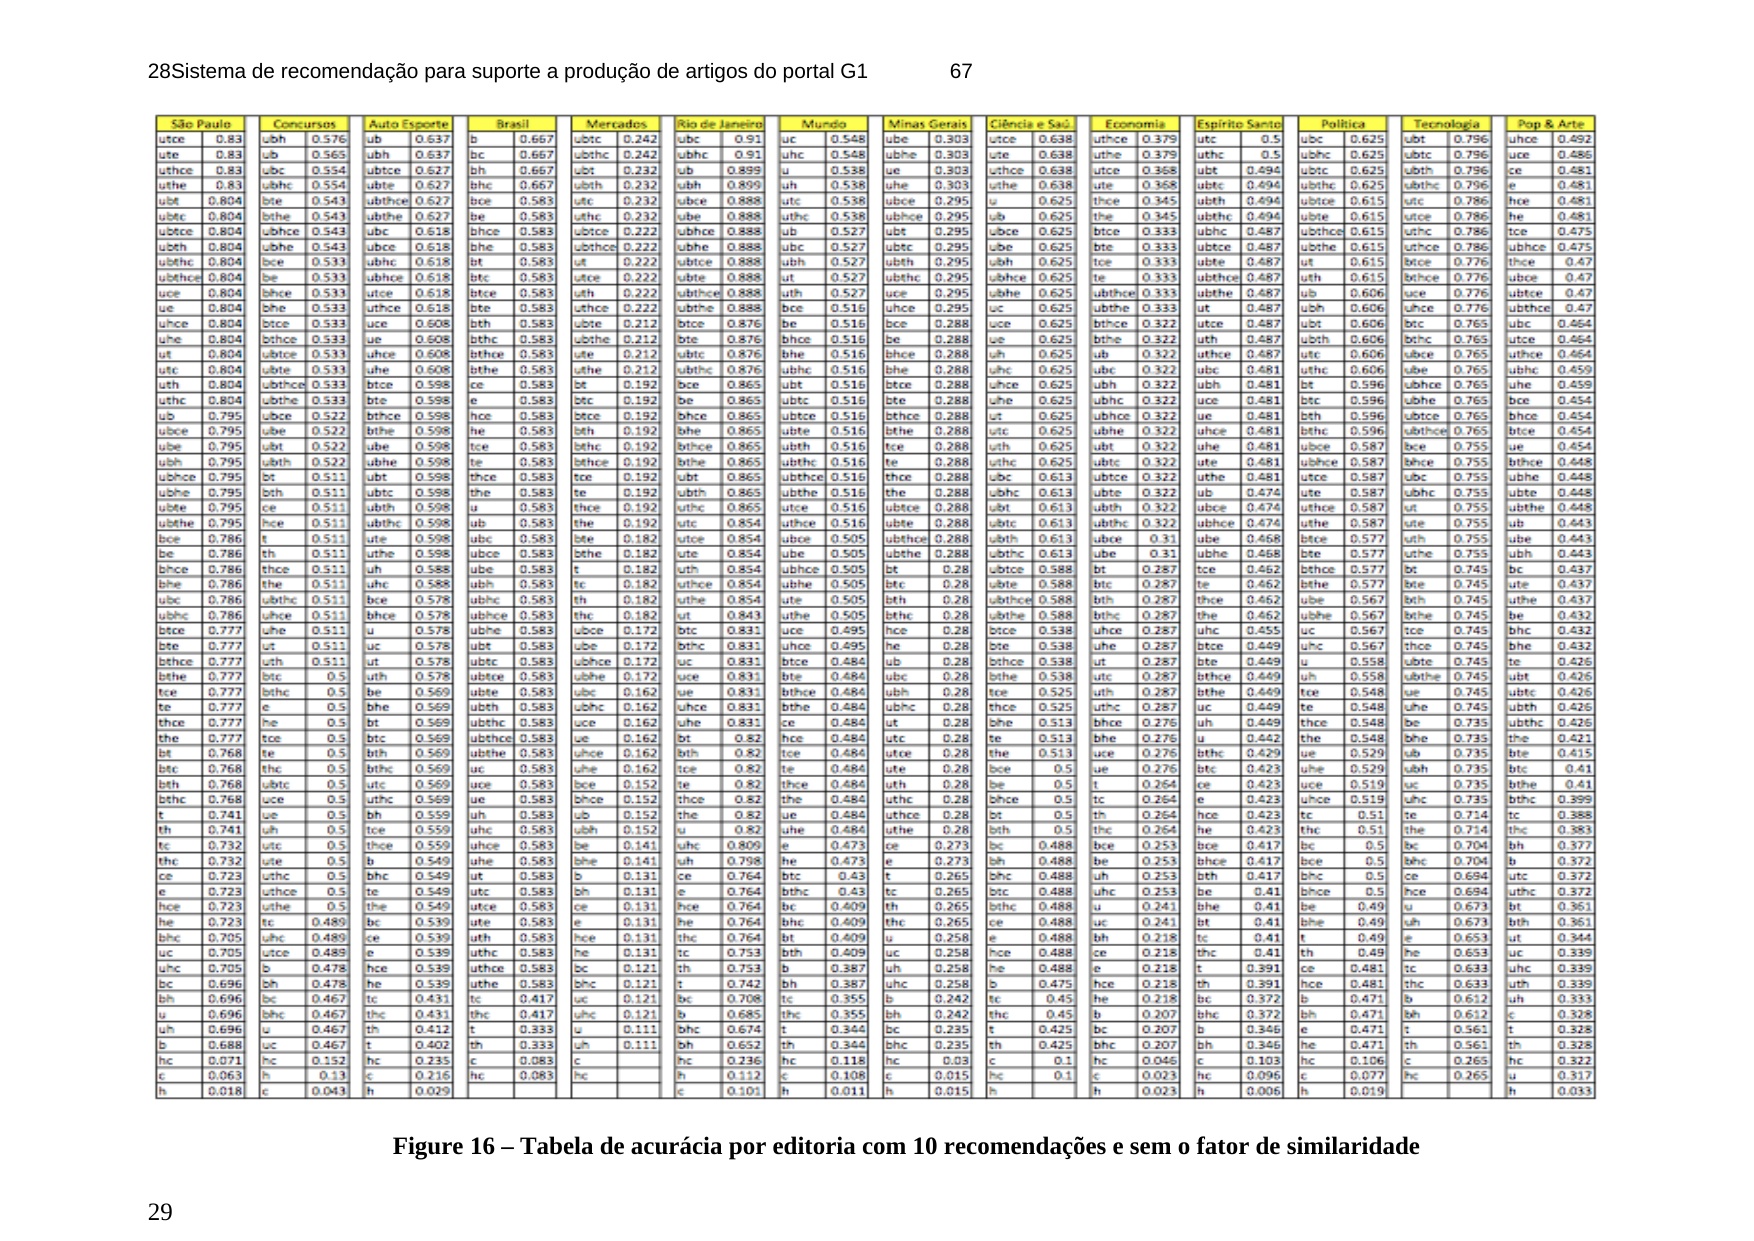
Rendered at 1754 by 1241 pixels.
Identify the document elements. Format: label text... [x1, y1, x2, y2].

text Figure 16 – Tabela de acurácia por editoria com 10 recomendações e sem o fator de similaridade [148, 1131, 1606, 1160]
picture [152, 112, 1602, 1104]
